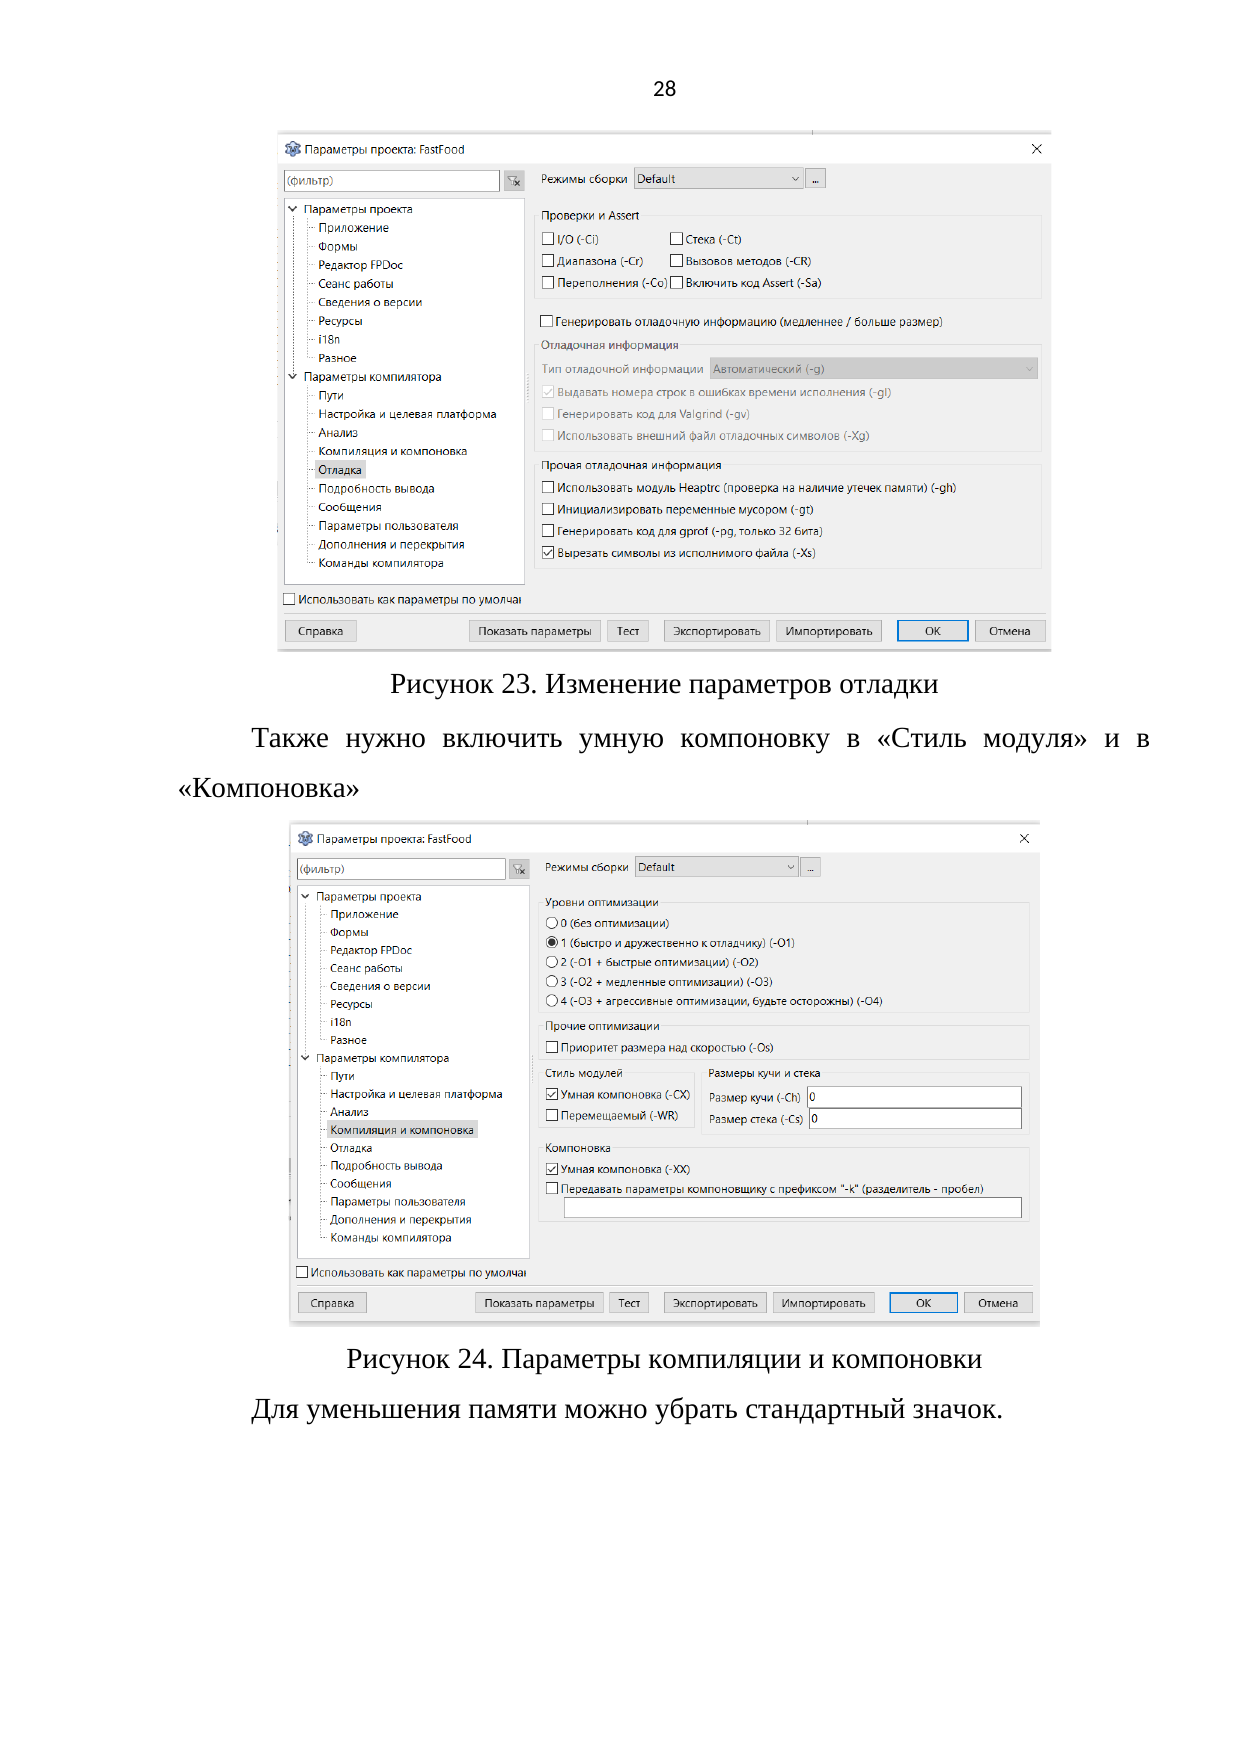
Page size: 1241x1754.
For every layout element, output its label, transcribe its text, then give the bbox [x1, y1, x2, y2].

text Также нужно включить умную компоновку в «Стиль модуля» и в «Компоновка» [177, 720, 1152, 804]
picture [277, 130, 1052, 652]
picture [288, 820, 1040, 1327]
text Рисунок 24. Параметры компиляции и компоновки [177, 1341, 1152, 1374]
text Рисунок 23. Изменение параметров отладки [177, 666, 1152, 699]
text Для уменьшения памяти можно убрать стандартный значок. [177, 1391, 1152, 1425]
